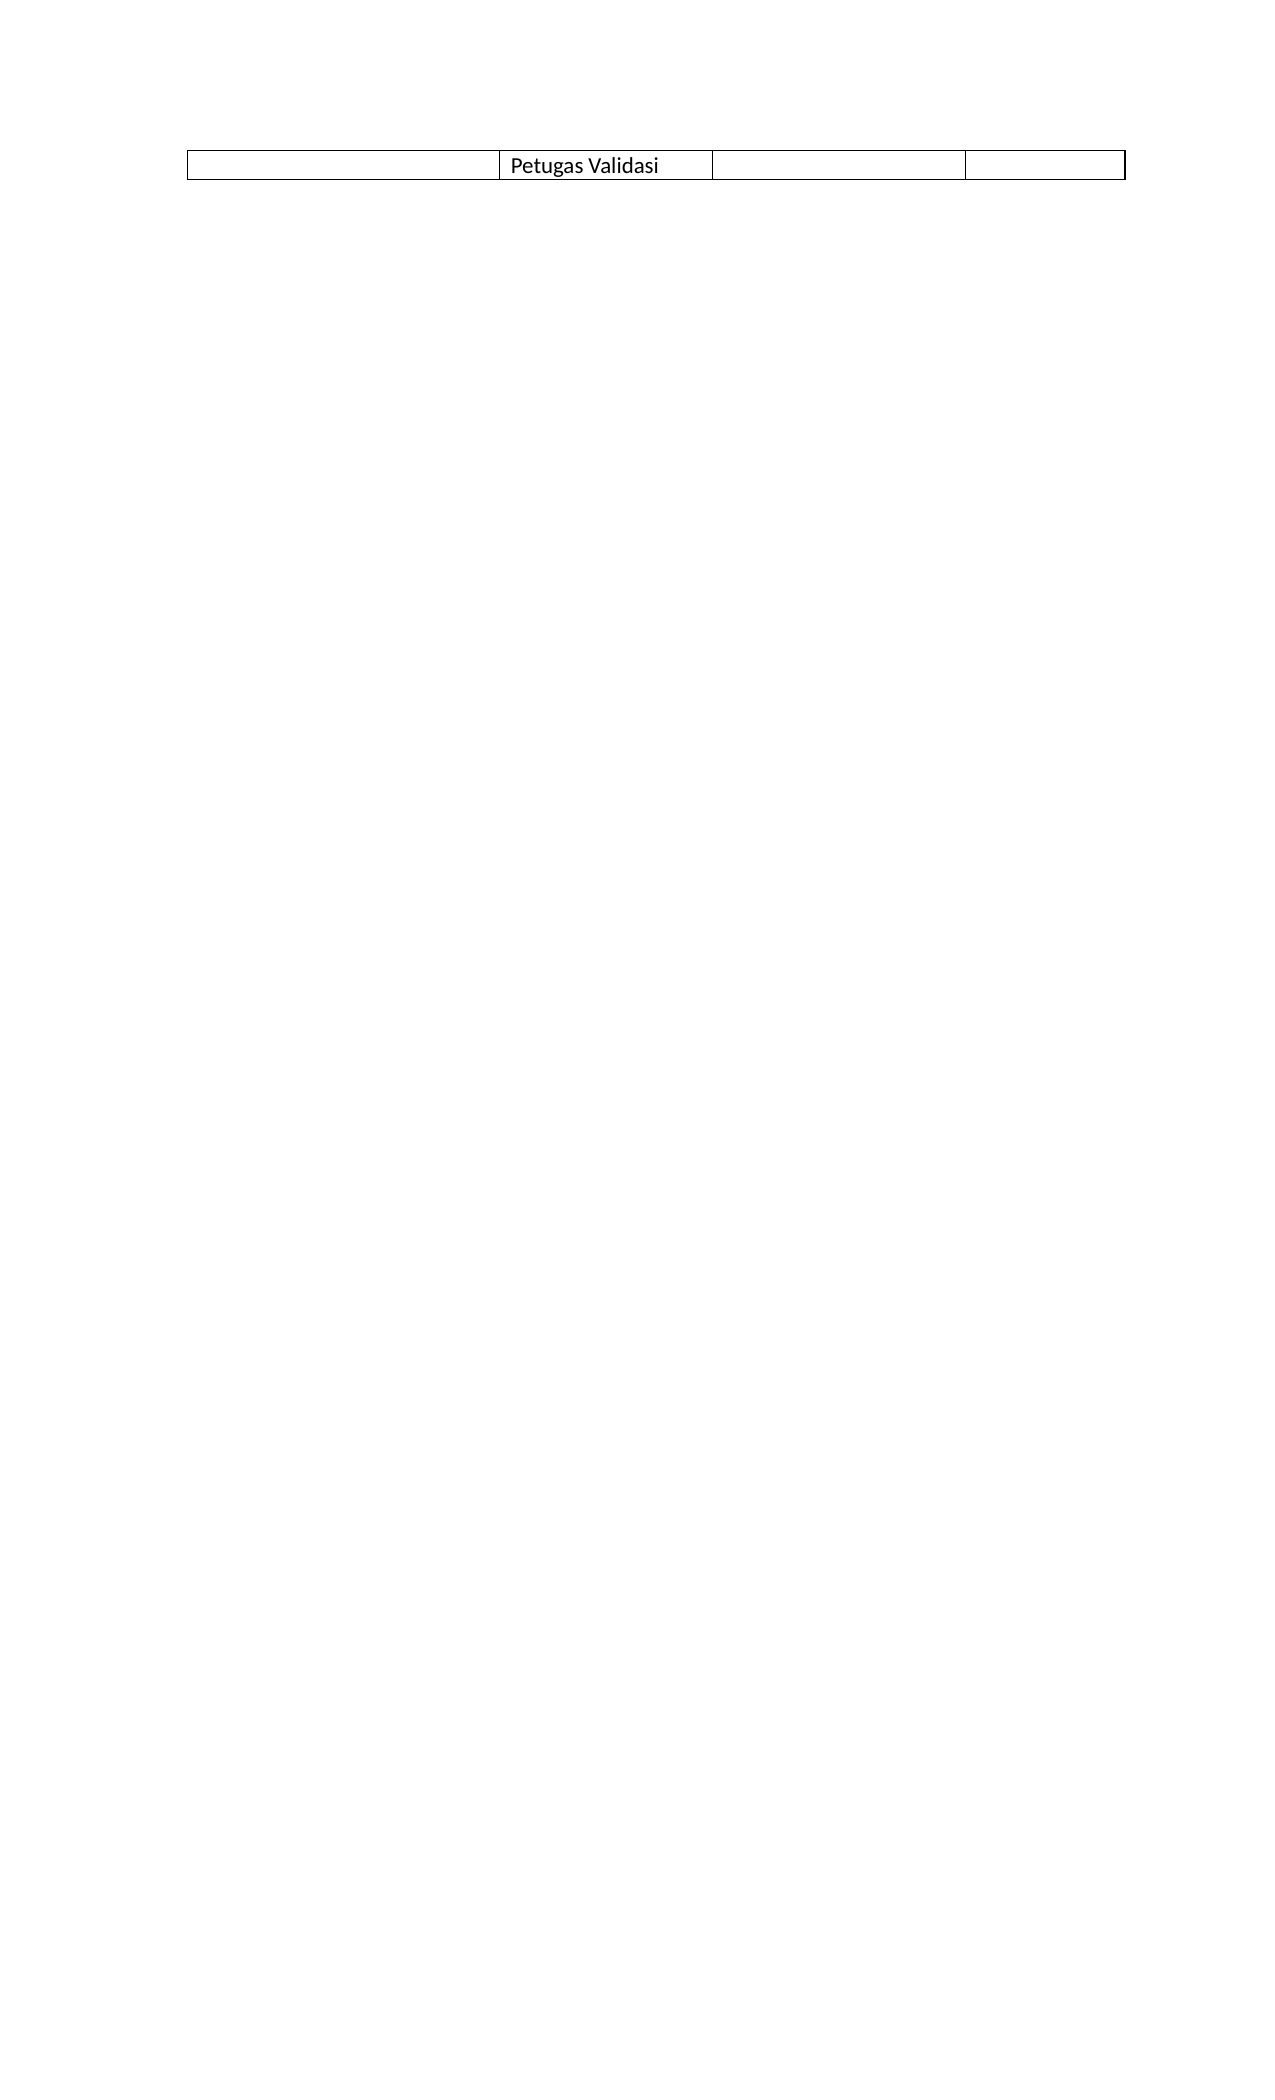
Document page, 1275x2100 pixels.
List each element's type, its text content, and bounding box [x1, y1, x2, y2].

table_cell Petugas Validasi [500, 151, 712, 179]
table_cell [966, 151, 1124, 179]
table_cell [713, 151, 965, 179]
table_cell [188, 151, 499, 179]
